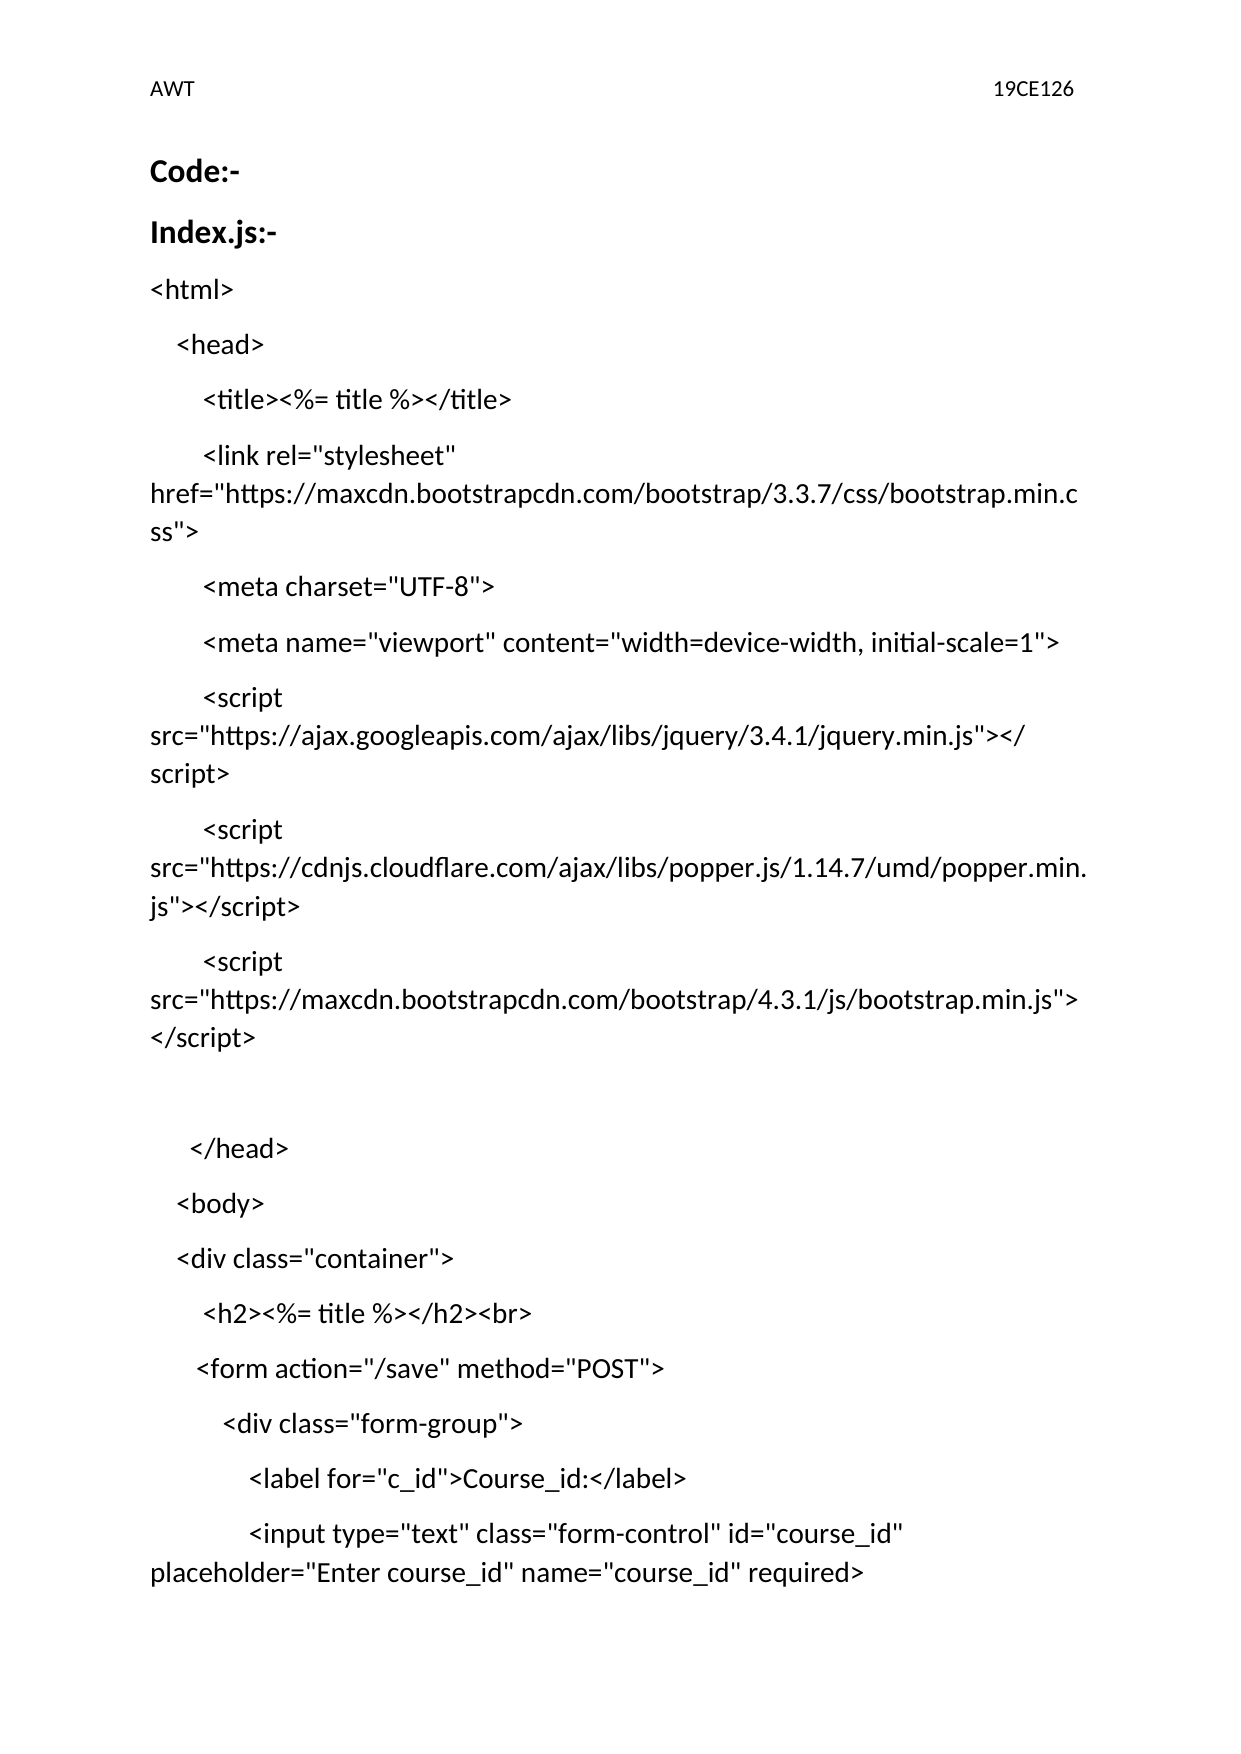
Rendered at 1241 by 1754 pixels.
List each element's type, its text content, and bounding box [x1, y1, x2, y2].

text <link rel="stylesheet" href="https://maxcdn.bootstrapcdn.com/bootstrap/3.3.7/css/bootstrap.min.css"> [150, 437, 1090, 549]
text <meta name="viewport" content="width=device-width, initial-scale=1"> [150, 624, 1090, 659]
text Code:- [150, 150, 1090, 191]
text <h2><%= title %></h2><br> [150, 1295, 1090, 1331]
text <body> [150, 1185, 1090, 1221]
text Index.js:- [150, 211, 1090, 251]
text <title><%= title %></title> [150, 381, 1090, 417]
text <head> [150, 326, 1090, 362]
text <div class="form-group"> [150, 1405, 1090, 1441]
text </head> [150, 1130, 1090, 1165]
text <html> [150, 271, 1090, 307]
text <meta charset="UTF-8"> [150, 568, 1090, 604]
text <script src="https://ajax.googleapis.com/ajax/libs/jquery/3.4.1/jquery.min.js"></script> [150, 679, 1090, 791]
text <form action="/save" method="POST"> [150, 1350, 1090, 1386]
text <script src="https://cdnjs.cloudflare.com/ajax/libs/popper.js/1.14.7/umd/popper.min.js"></script> [150, 811, 1090, 923]
text <label for="c_id">Course_id:</label> [150, 1460, 1090, 1496]
text <div class="container"> [150, 1240, 1090, 1276]
text <script src="https://maxcdn.bootstrapcdn.com/bootstrap/4.3.1/js/bootstrap.min.js"></script> [150, 943, 1090, 1055]
text <input type="text" class="form-control" id="course_id" placeholder="Enter course_id" name="course_id" required> [150, 1516, 1090, 1589]
